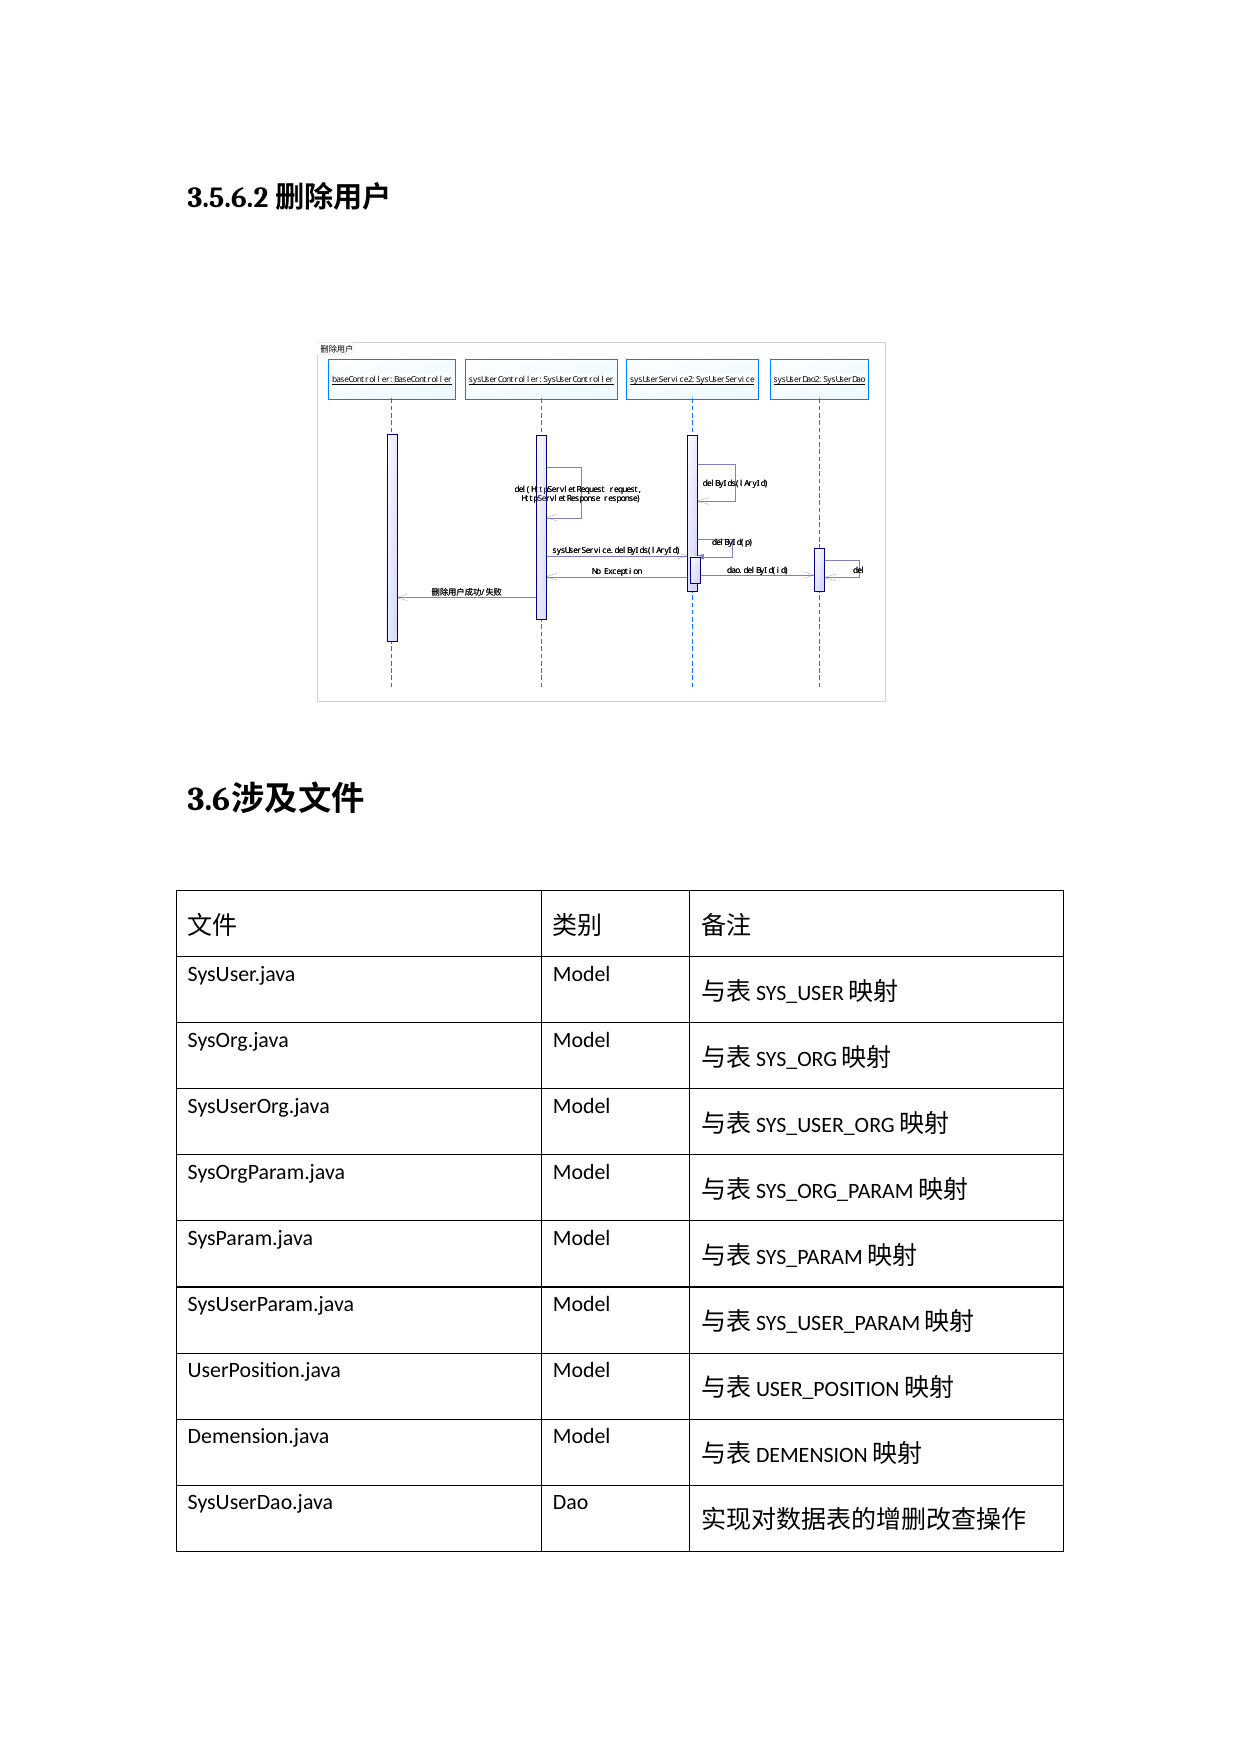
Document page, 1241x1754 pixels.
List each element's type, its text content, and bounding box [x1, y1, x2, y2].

table_cell 与表SYS_PARAM映射 [690, 1221, 1063, 1286]
table_cell Model [542, 1089, 689, 1154]
table_cell Model [542, 1155, 689, 1220]
table_cell 与表USER_POSITION映射 [690, 1354, 1063, 1418]
table_cell 与表DEMENSION映射 [690, 1420, 1063, 1484]
table_cell SysUserDao.java [177, 1486, 541, 1551]
table_cell Model [542, 1288, 689, 1352]
table_cell SysOrgParam.java [177, 1155, 541, 1220]
table_header 类别 [542, 891, 689, 956]
table_cell 与表SYS_USER_ORG映射 [690, 1089, 1063, 1154]
table_cell 实现对数据表的增删改查操作 [690, 1486, 1063, 1551]
table_cell 与表SYS_USER映射 [690, 957, 1063, 1022]
table_cell 与表SYS_ORG映射 [690, 1023, 1063, 1088]
subtitle 删除用户 [187, 162, 1053, 227]
table_cell 与表SYS_ORG_PARAM映射 [690, 1155, 1063, 1220]
table_cell Model [542, 1023, 689, 1088]
table_cell Model [542, 1420, 689, 1484]
table_cell SysParam.java [177, 1221, 541, 1286]
table_cell Model [542, 1221, 689, 1286]
table_cell 与表SYS_USER_PARAM映射 [690, 1288, 1063, 1352]
table_cell Dao [542, 1486, 689, 1551]
table_cell SysUserParam.java [177, 1288, 541, 1352]
table_cell UserPosition.java [177, 1354, 541, 1418]
table_cell Demension.java [177, 1420, 541, 1484]
table_cell SysUser.java [177, 957, 541, 1022]
subtitle 涉及文件 [187, 763, 1053, 828]
table_cell SysOrg.java [177, 1023, 541, 1088]
table_header 备注 [690, 891, 1063, 956]
table_cell SysUserOrg.java [177, 1089, 541, 1154]
table_cell Model [542, 1354, 689, 1418]
table_cell Model [542, 957, 689, 1022]
table_header 文件 [177, 891, 541, 956]
